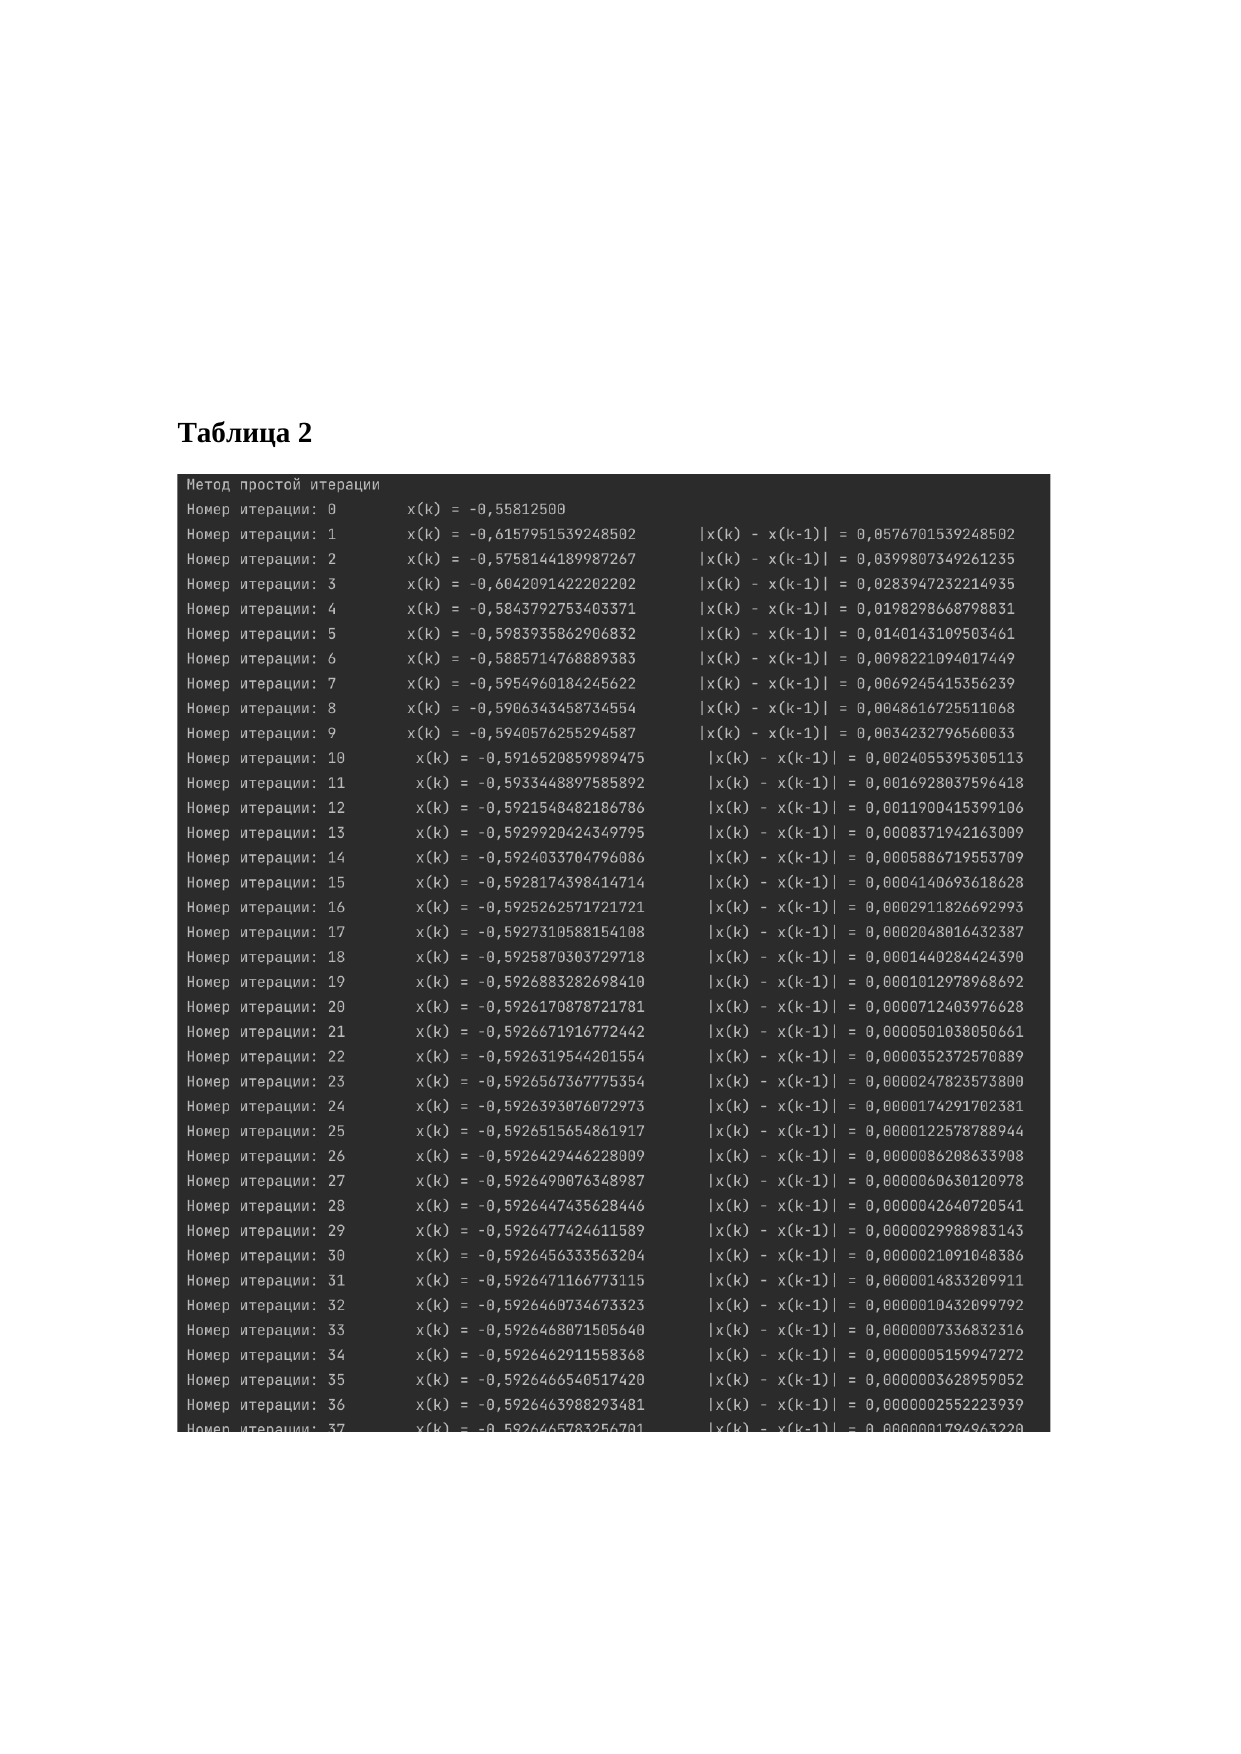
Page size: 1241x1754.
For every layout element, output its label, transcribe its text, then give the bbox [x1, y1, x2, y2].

text Таблица 2 [177, 415, 1152, 448]
picture [177, 474, 1051, 1432]
